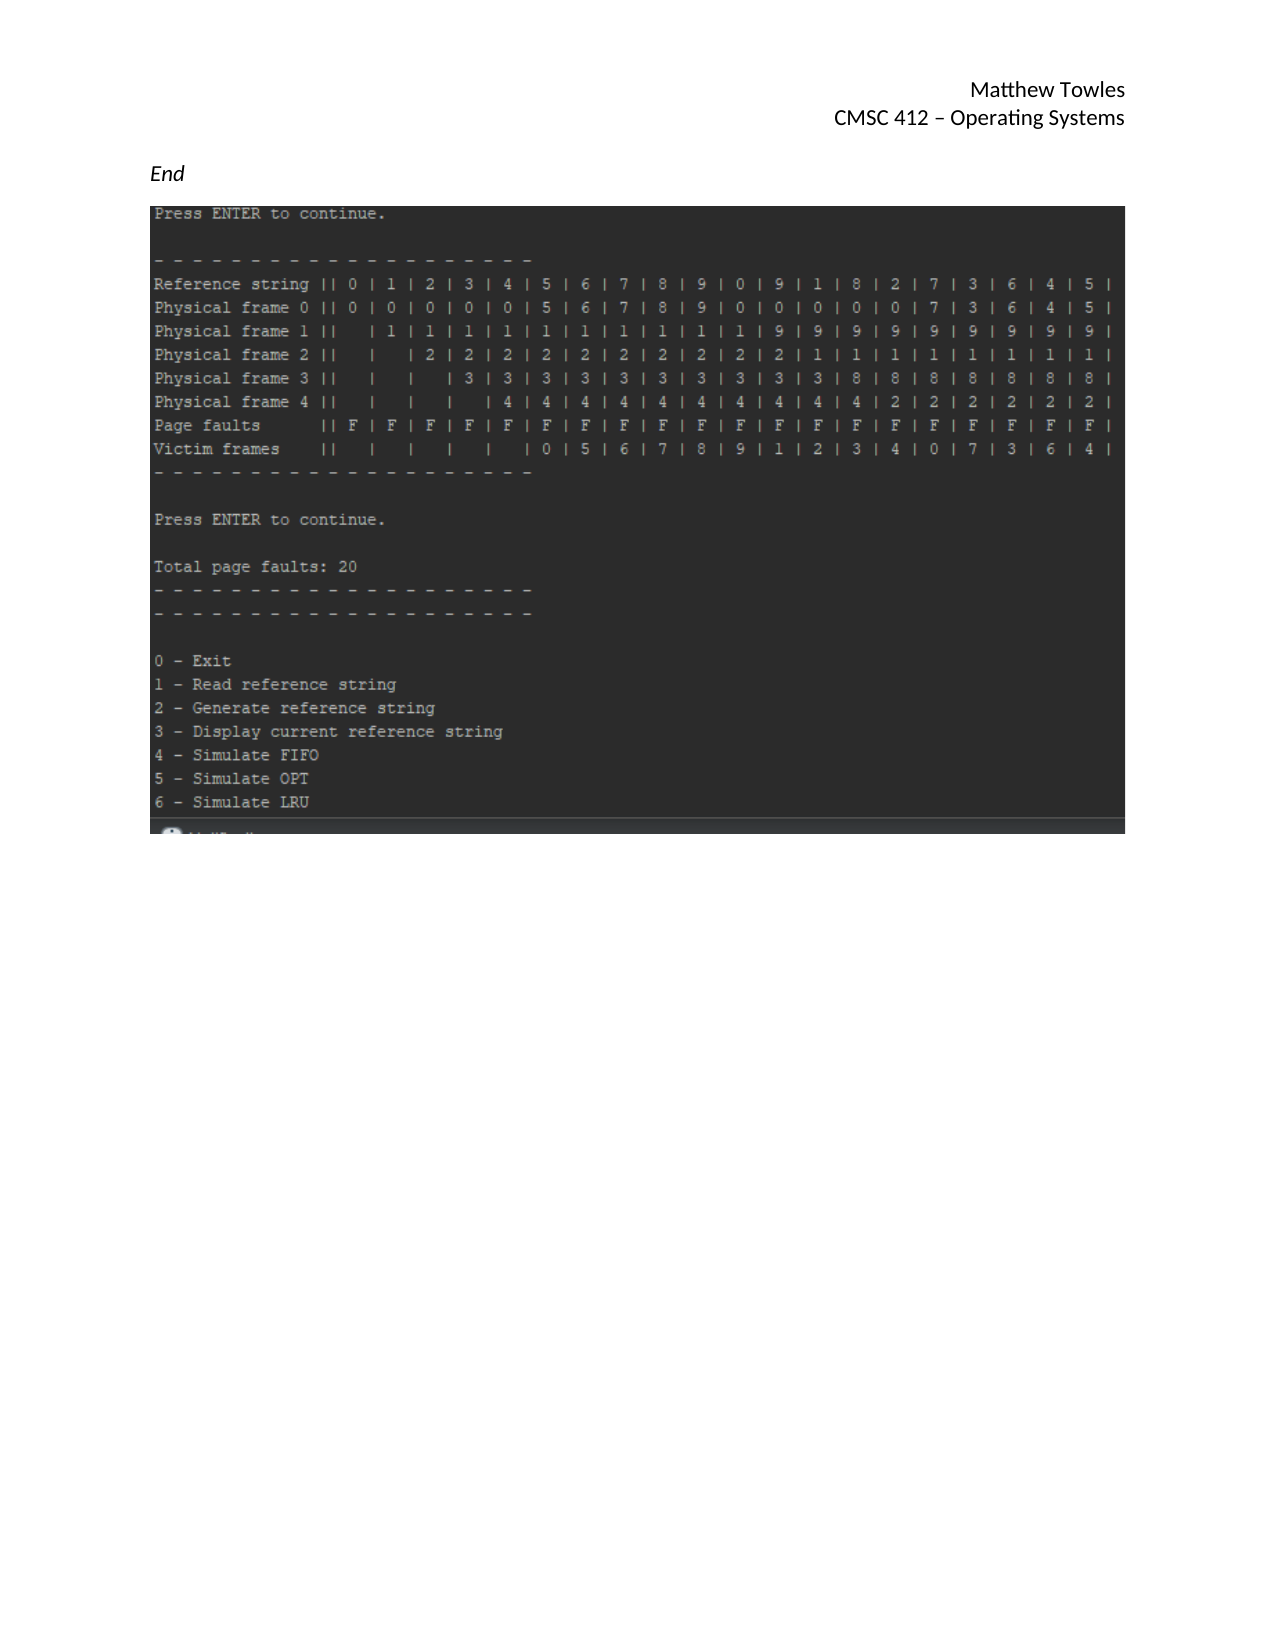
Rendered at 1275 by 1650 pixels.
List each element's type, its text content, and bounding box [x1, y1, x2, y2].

text End [150, 159, 1125, 187]
picture [150, 206, 1125, 834]
